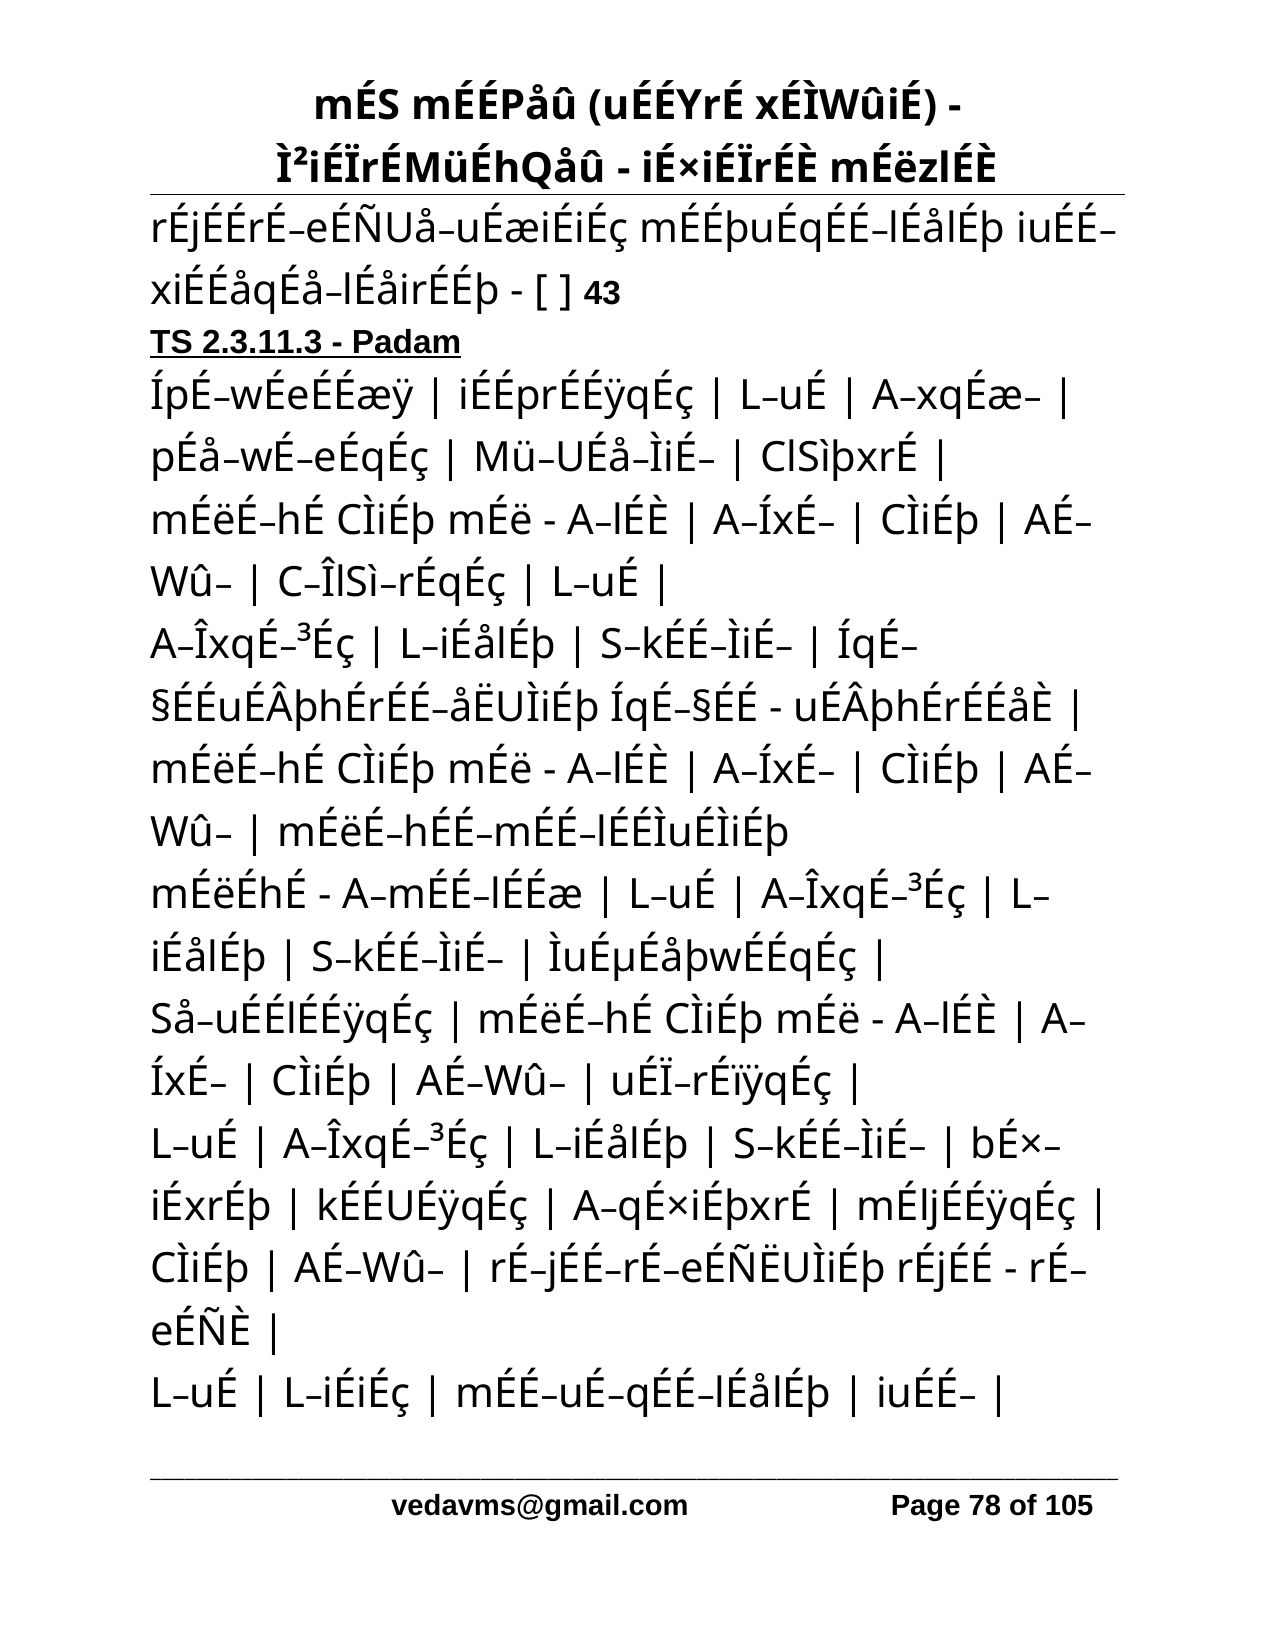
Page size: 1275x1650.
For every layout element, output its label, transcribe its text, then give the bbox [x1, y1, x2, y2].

text ÍpÉ–wÉeÉÉæÿ | iÉÉprÉÉÿqÉç | L–uÉ | A–xqÉæ– | pÉå–wÉ–eÉqÉç | Mü–UÉå–ÌiÉ– | ClSìþxrÉ | [150, 365, 1125, 484]
text TS 2.3.11.3 - Padam [150, 323, 1158, 361]
text rÉjÉÉrÉ–eÉÑUå–uÉæiÉiÉç mÉÉþuÉqÉÉ–lÉålÉþ iuÉÉ– xiÉÉåqÉå–lÉåirÉÉþ - [ ] 43 [150, 198, 1125, 317]
text mÉëÉ–hÉ CÌiÉþ mÉë - A–lÉÈ | A–ÍxÉ– | CÌiÉþ | AÉ–Wû– | mÉëÉ–hÉÉ–mÉÉ–lÉÉÌuÉÌiÉþ [150, 739, 1125, 858]
text L–uÉ | A–ÎxqÉ–³Éç | L–iÉålÉþ | S–kÉÉ–ÌiÉ– | bÉ×–iÉxrÉþ | kÉÉUÉÿqÉç | A–qÉ×iÉþxrÉ | mÉljÉÉÿqÉç | CÌiÉþ | AÉ–Wû– | rÉ–jÉÉ–rÉ–eÉÑËUÌiÉþ rÉjÉÉ - rÉ–eÉÑÈ | [150, 1113, 1125, 1357]
text mÉëÉ–hÉ CÌiÉþ mÉë - A–lÉÈ | A–ÍxÉ– | CÌiÉþ | AÉ–Wû– | C–ÎlSì–rÉqÉç | L–uÉ | [150, 489, 1125, 609]
text mÉëÉhÉ - A–mÉÉ–lÉÉæ | L–uÉ | A–ÎxqÉ–³Éç | L–iÉålÉþ | S–kÉÉ–ÌiÉ– | ÌuÉµÉåþwÉÉqÉç | [150, 864, 1125, 983]
text L–uÉ | L–iÉiÉç | mÉÉ–uÉ–qÉÉ–lÉålÉþ | iuÉÉ– | xiÉÉåqÉåþlÉ | CÌiÉþ | 43 (50) [150, 1363, 1125, 1420]
text Så–uÉÉlÉÉÿqÉç | mÉëÉ–hÉ CÌiÉþ mÉë - A–lÉÈ | A–ÍxÉ– | CÌiÉþ | AÉ–Wû– | uÉÏ–rÉïÿqÉç | [150, 989, 1125, 1108]
text A–ÎxqÉ–³Éç | L–iÉålÉþ | S–kÉÉ–ÌiÉ– | ÍqÉ–§ÉÉuÉÂþhÉrÉÉ–åËUÌiÉþ ÍqÉ–§ÉÉ - uÉÂþhÉrÉÉåÈ | [150, 614, 1125, 733]
